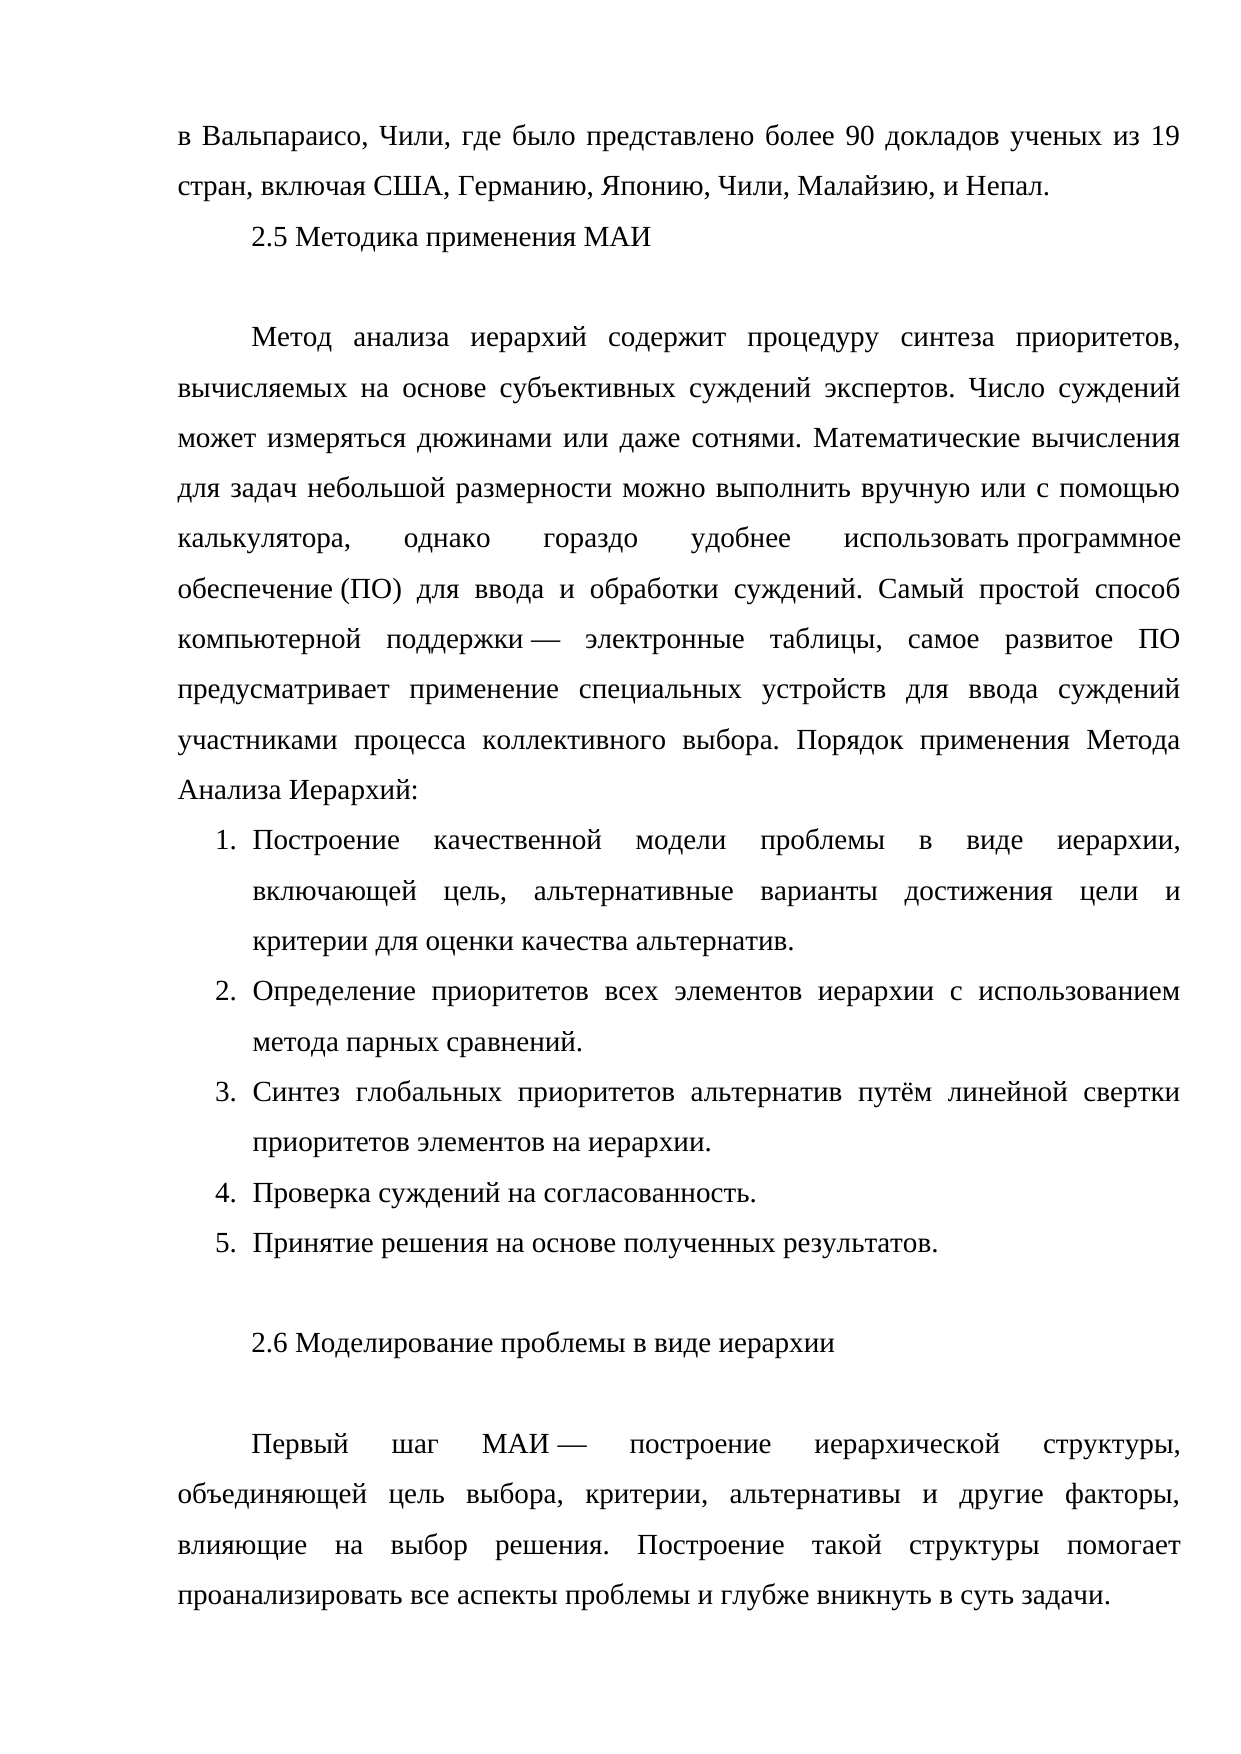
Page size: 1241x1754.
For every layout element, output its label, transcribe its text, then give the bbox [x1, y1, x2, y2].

list Синтез глобальных приоритетов альтернатив путём линейной свертки приоритетов элементов на иерархии. [215, 1074, 1181, 1158]
text Метод анализа иерархий содержит процедуру синтеза приоритетов, вычисляемых на основе субъективных суждений экспертов. Число суждений может измеряться дюжинами или даже сотнями. Математические вычисления для задач небольшой размерности можно выполнить вручную или с помощью калькулятора, однако гораздо удобнее использовать программное обеспечение (ПО) для ввода и обработки суждений. Самый простой способ компьютерной поддержки — электронные таблицы, самое развитое ПО предусматривает применение специальных устройств для ввода суждений участниками процесса коллективного выбора. Порядок применения Метода Анализа Иерархий: [177, 319, 1181, 806]
list Принятие решения на основе полученных результатов. [215, 1225, 1181, 1258]
text 2.6 Моделирование проблемы в виде иерархии [177, 1326, 1181, 1359]
list Определение приоритетов всех элементов иерархии с использованием метода парных сравнений. [215, 973, 1181, 1057]
text 2.5 Методика применения МАИ [177, 219, 1181, 252]
list Построение качественной модели проблемы в виде иерархии, включающей цель, альтернативные варианты достижения цели и критерии для оценки качества альтернатив. [215, 822, 1181, 957]
list Проверка суждений на согласованность. [215, 1175, 1181, 1208]
text Первый шаг МАИ — построение иерархической структуры, объединяющей цель выбора, критерии, альтернативы и другие факторы, влияющие на выбор решения. Построение такой структуры помогает проанализировать все аспекты проблемы и глубже вникнуть в суть задачи. [177, 1426, 1181, 1611]
